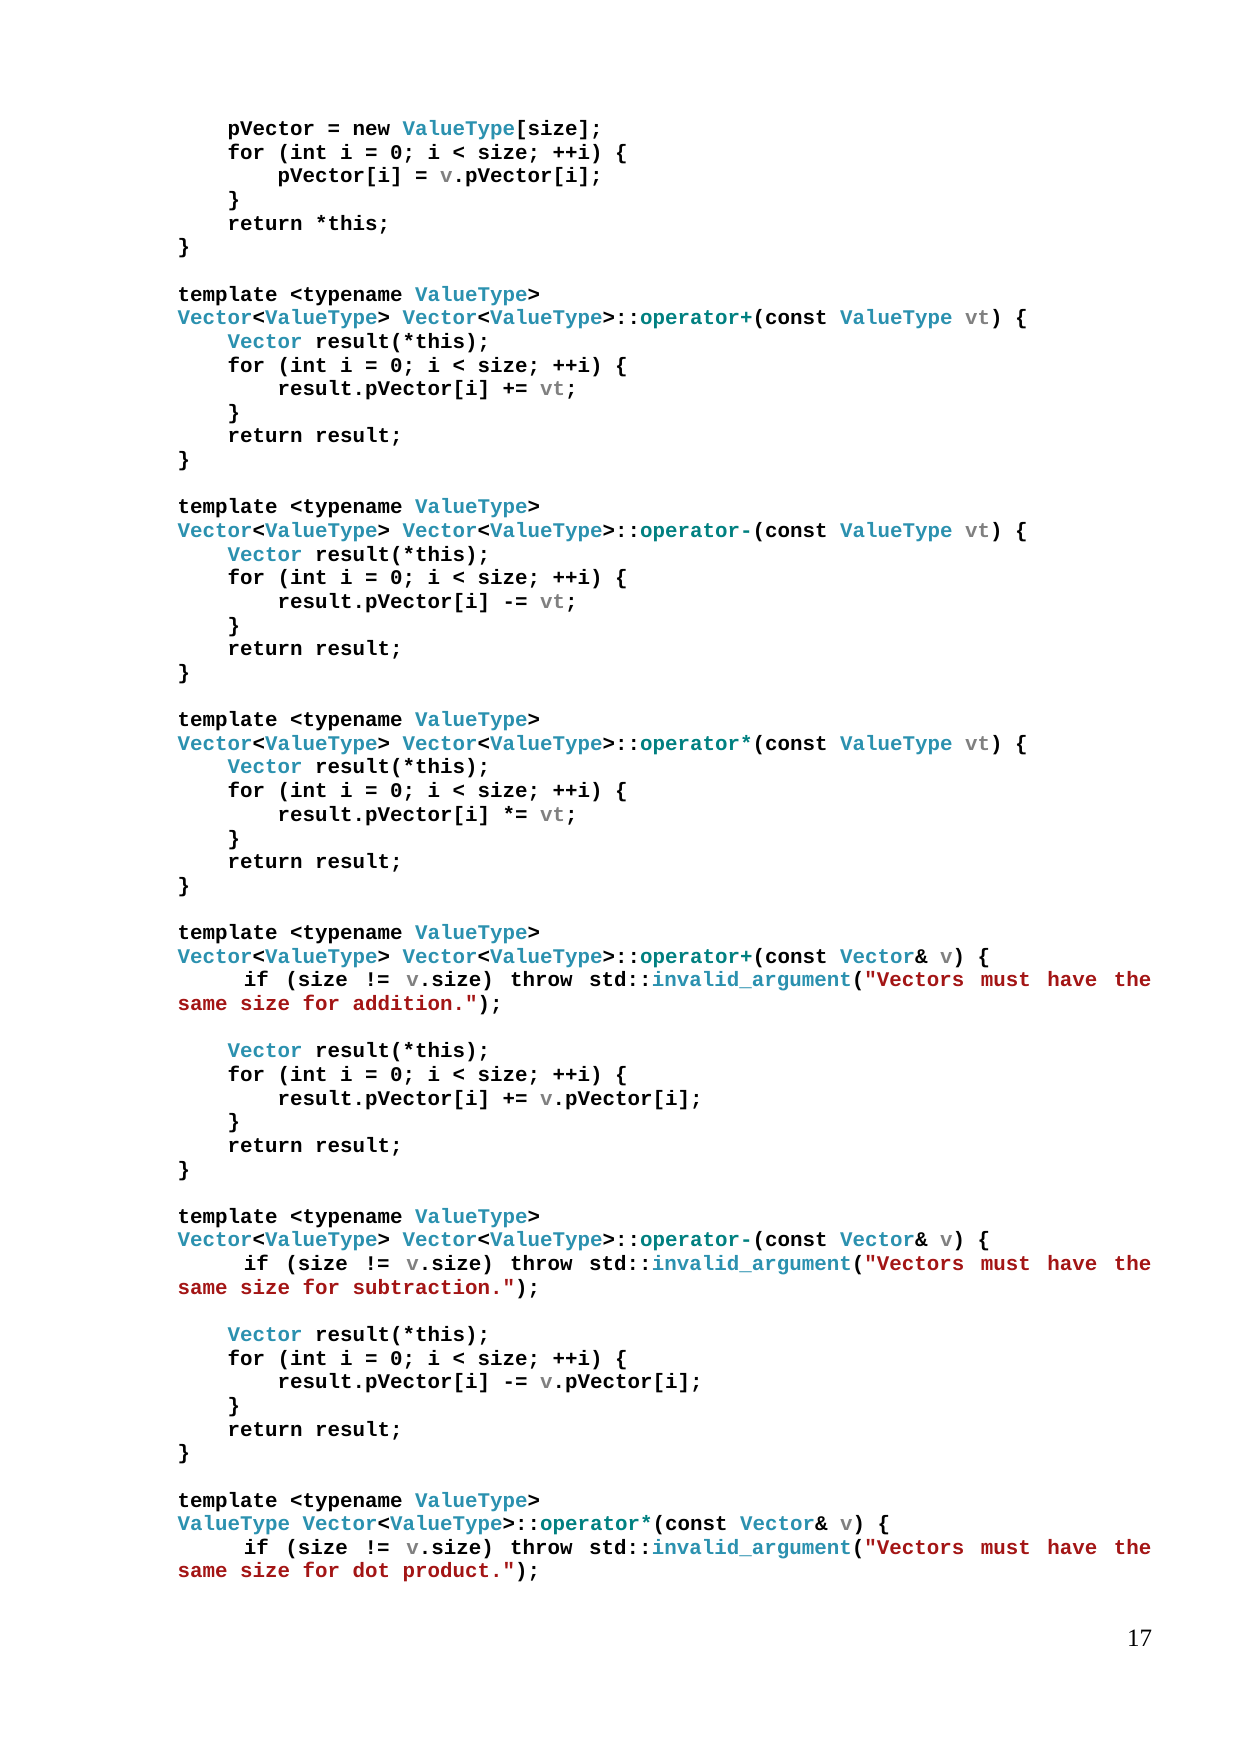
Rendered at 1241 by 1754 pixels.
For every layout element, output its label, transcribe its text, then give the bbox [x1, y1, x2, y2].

text Vector result(*this); [177, 1324, 1152, 1348]
text template <typename ValueType> [177, 709, 1152, 733]
text result.pVector[i] *= vt; [177, 804, 1152, 827]
text for (int i = 0; i < size; ++i) { [177, 1348, 1152, 1371]
text return result; [177, 1419, 1152, 1442]
text template <typename ValueType> [177, 1206, 1152, 1229]
text for (int i = 0; i < size; ++i) { [177, 142, 1152, 165]
text } [177, 662, 1152, 686]
text result.pVector[i] -= v.pVector[i]; [177, 1371, 1152, 1395]
text return result; [177, 1135, 1152, 1158]
text } [177, 236, 1152, 260]
text } [177, 449, 1152, 473]
text } [177, 615, 1152, 638]
text for (int i = 0; i < size; ++i) { [177, 780, 1152, 804]
text Vector result(*this); [177, 757, 1152, 780]
text for (int i = 0; i < size; ++i) { [177, 567, 1152, 591]
text template <typename ValueType> [177, 922, 1152, 946]
text return result; [177, 638, 1152, 662]
text } [177, 1111, 1152, 1135]
text if (size != v.size) throw std::invalid_argument("Vectors must have the same size for addition."); [177, 969, 1152, 1017]
text } [177, 189, 1152, 213]
text result.pVector[i] -= vt; [177, 591, 1152, 615]
text Vector<ValueType> Vector<ValueType>::operator-(const ValueType vt) { [177, 520, 1152, 544]
text template <typename ValueType> [177, 284, 1152, 307]
text pVector = new ValueType[size]; [177, 118, 1152, 142]
text result.pVector[i] += v.pVector[i]; [177, 1088, 1152, 1111]
text Vector<ValueType> Vector<ValueType>::operator*(const ValueType vt) { [177, 733, 1152, 757]
text if (size != v.size) throw std::invalid_argument("Vectors must have the same size for dot product."); [177, 1537, 1152, 1584]
text return result; [177, 851, 1152, 875]
text return result; [177, 426, 1152, 449]
text return *this; [177, 213, 1152, 236]
text pVector[i] = v.pVector[i]; [177, 165, 1152, 189]
text for (int i = 0; i < size; ++i) { [177, 1064, 1152, 1088]
text ValueType Vector<ValueType>::operator*(const Vector& v) { [177, 1513, 1152, 1537]
text Vector<ValueType> Vector<ValueType>::operator+(const ValueType vt) { [177, 307, 1152, 331]
text template <typename ValueType> [177, 496, 1152, 520]
text for (int i = 0; i < size; ++i) { [177, 354, 1152, 378]
text Vector<ValueType> Vector<ValueType>::operator+(const Vector& v) { [177, 946, 1152, 969]
text template <typename ValueType> [177, 1489, 1152, 1513]
text } [177, 1158, 1152, 1182]
text if (size != v.size) throw std::invalid_argument("Vectors must have the same size for subtraction."); [177, 1253, 1152, 1300]
text Vector result(*this); [177, 1040, 1152, 1064]
text } [177, 827, 1152, 851]
text } [177, 402, 1152, 426]
text result.pVector[i] += vt; [177, 378, 1152, 402]
text Vector<ValueType> Vector<ValueType>::operator-(const Vector& v) { [177, 1229, 1152, 1253]
text } [177, 1395, 1152, 1419]
text Vector result(*this); [177, 544, 1152, 567]
text } [177, 1442, 1152, 1466]
text } [177, 875, 1152, 898]
text Vector result(*this); [177, 331, 1152, 354]
